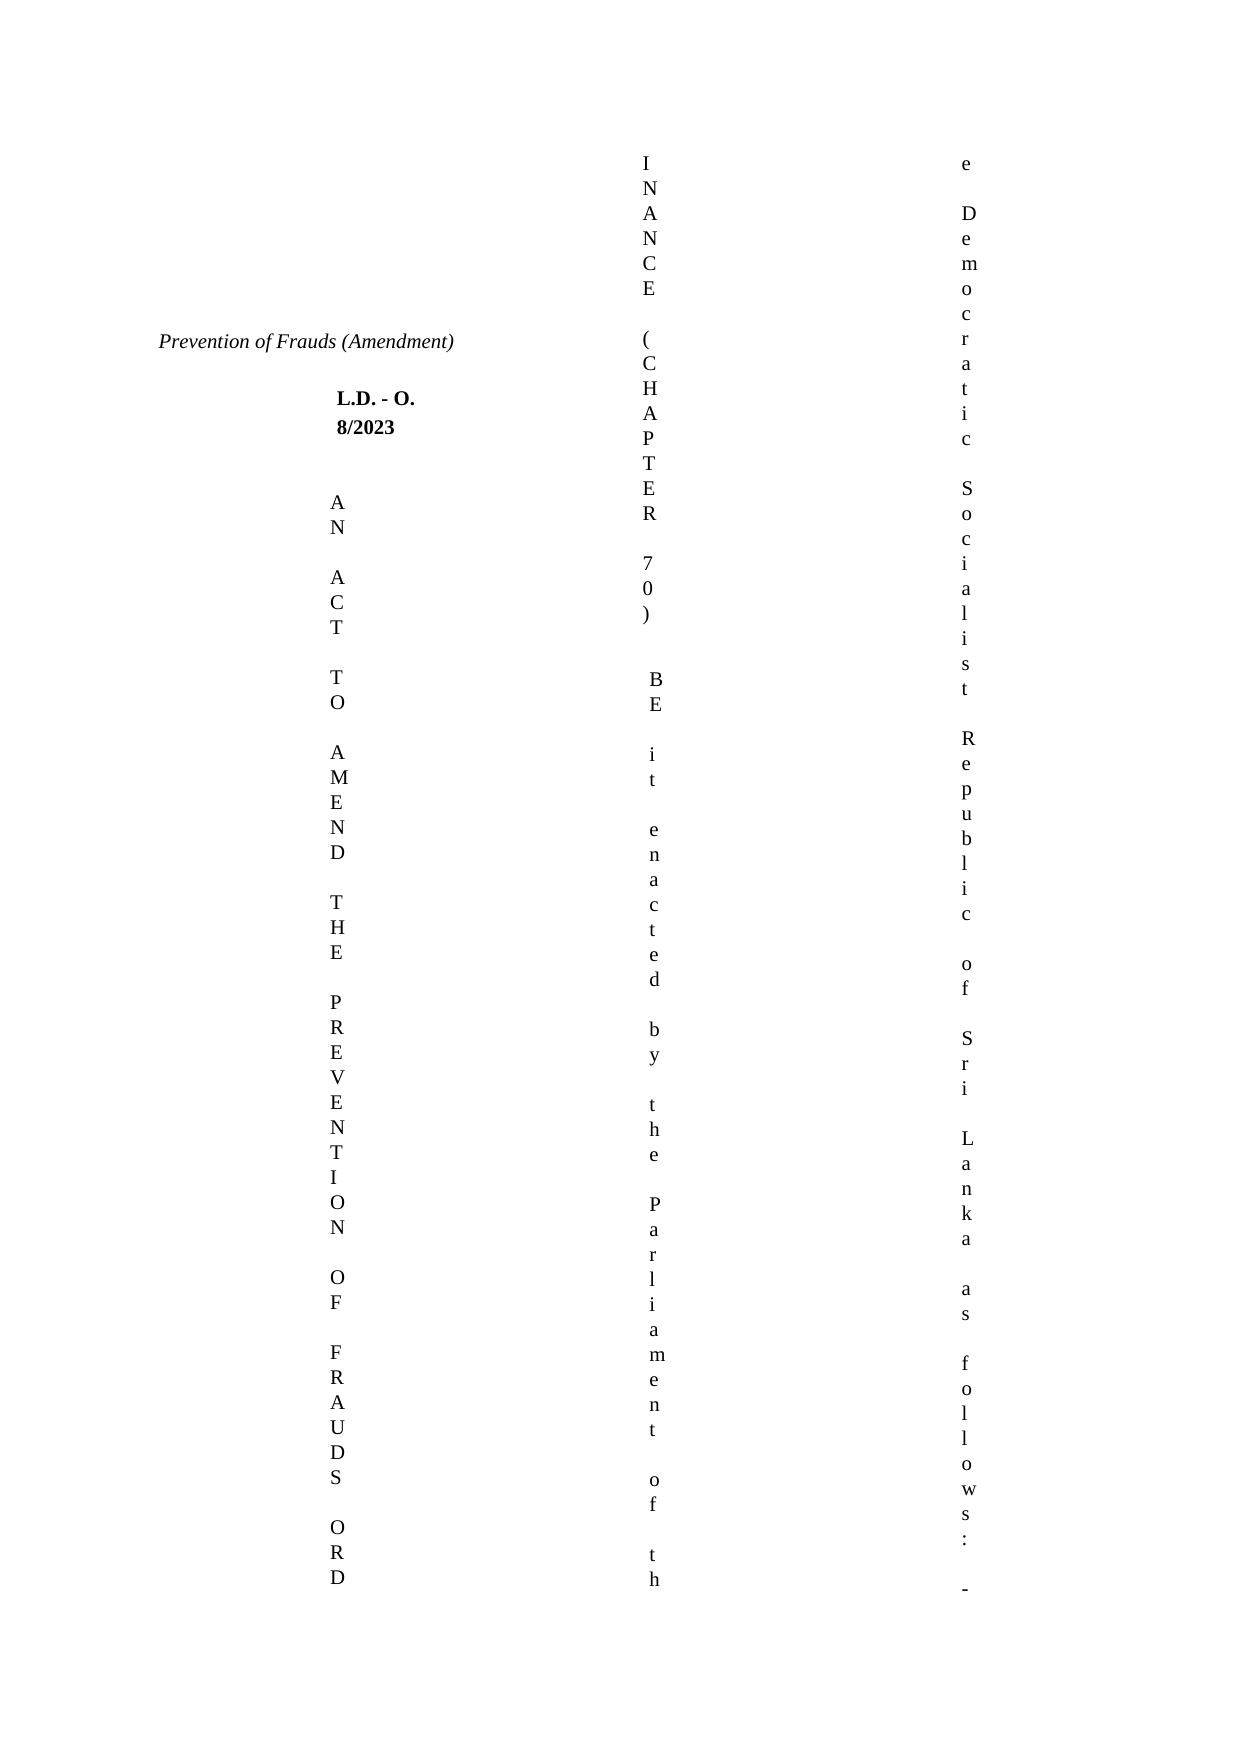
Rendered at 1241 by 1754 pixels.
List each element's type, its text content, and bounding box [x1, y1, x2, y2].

text L.D. - O. 8/2023 [337, 383, 462, 440]
text Prevention of Frauds (Amendment) [150, 328, 462, 354]
